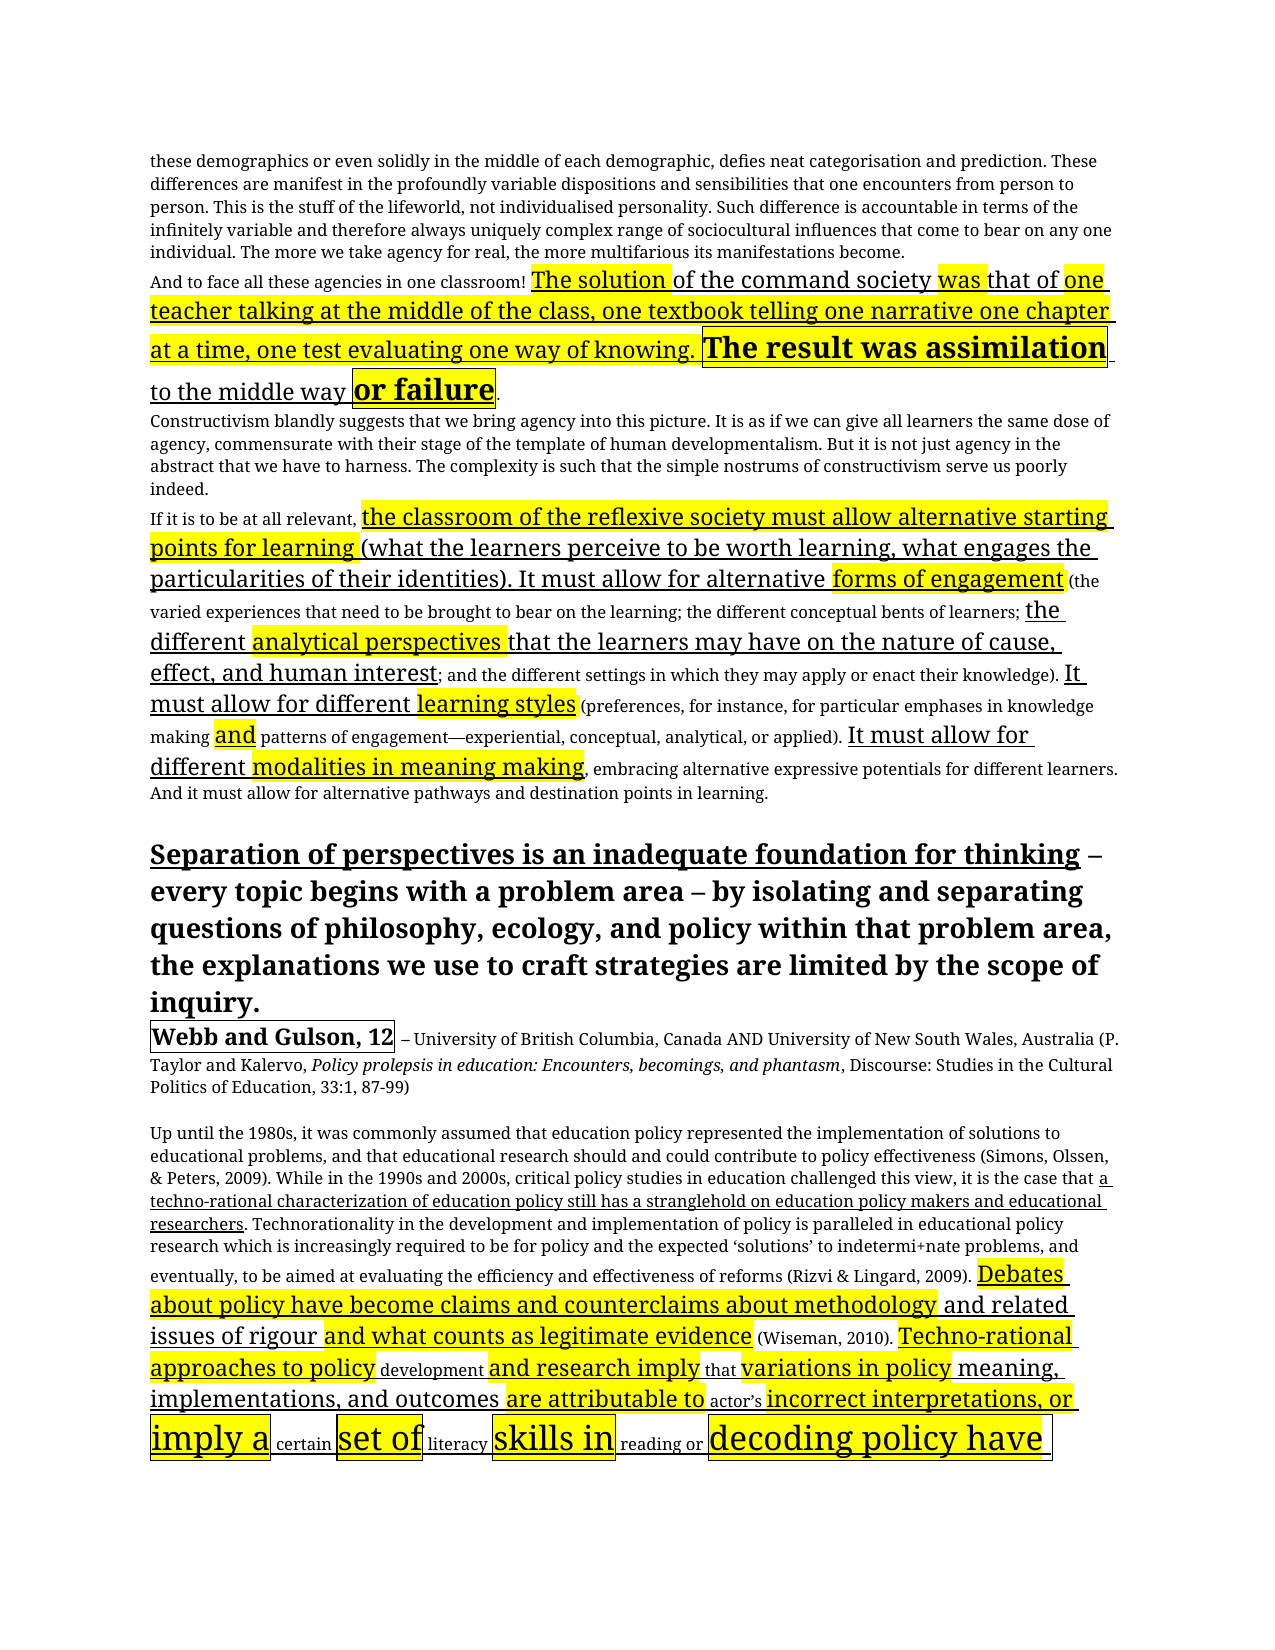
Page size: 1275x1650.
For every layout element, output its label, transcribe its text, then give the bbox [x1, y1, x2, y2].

text And to face all these agencies in one classroom! The solution of the command society was that of one teacher talking at the middle of the class, one textbook telling one narrative one chapter at a time, one test evaluating one way of knowing. The result was assimilation to the middle way or failure. [150, 263, 1125, 409]
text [150, 150, 1125, 263]
text Webb and Gulson, 12 – University of British Columbia, Canada AND University of New South Wales, Australia (P. Taylor and Kalervo, Policy prolepsis in education: Encounters, becomings, and phantasm, Discourse: Studies in the Cultural Politics of Education, 33:1, 87-99) [150, 1020, 1125, 1099]
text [150, 1121, 1125, 1461]
text Constructivism blandly suggests that we bring agency into this picture. It is as if we can give all learners the same dose of agency, commensurate with their stage of the template of human developmentalism. But it is not just agency in the abstract that we have to harness. The complexity is such that the simple nostrums of constructivism serve us poorly indeed. [150, 409, 1125, 500]
subtitle Separation of perspectives is an inadequate foundation for thinking – every topic begins with a problem area – by isolating and separating questions of philosophy, ecology, and policy within that problem area, the explanations we use to craft strategies are limited by the scope of inquiry. [150, 836, 1125, 1020]
text If it is to be at all relevant, the classroom of the reflexive society must allow alternative starting points for learning (what the learners perceive to be worth learning, what engages the particularities of their identities). It must allow for alternative forms of engagement (the varied experiences that need to be brought to bear on the learning; the different conceptual bents of learners; the different analytical perspectives that the learners may have on the nature of cause, effect, and human interest; and the different settings in which they may apply or enact their knowledge). It must allow for different learning styles (preferences, for instance, for particular emphases in knowledge making and patterns of engagement—experiential, conceptual, analytical, or applied). It must allow for different modalities in meaning making, embracing alternative expressive potentials for different learners. And it must allow for alternative pathways and destination points in learning. [150, 500, 1125, 804]
